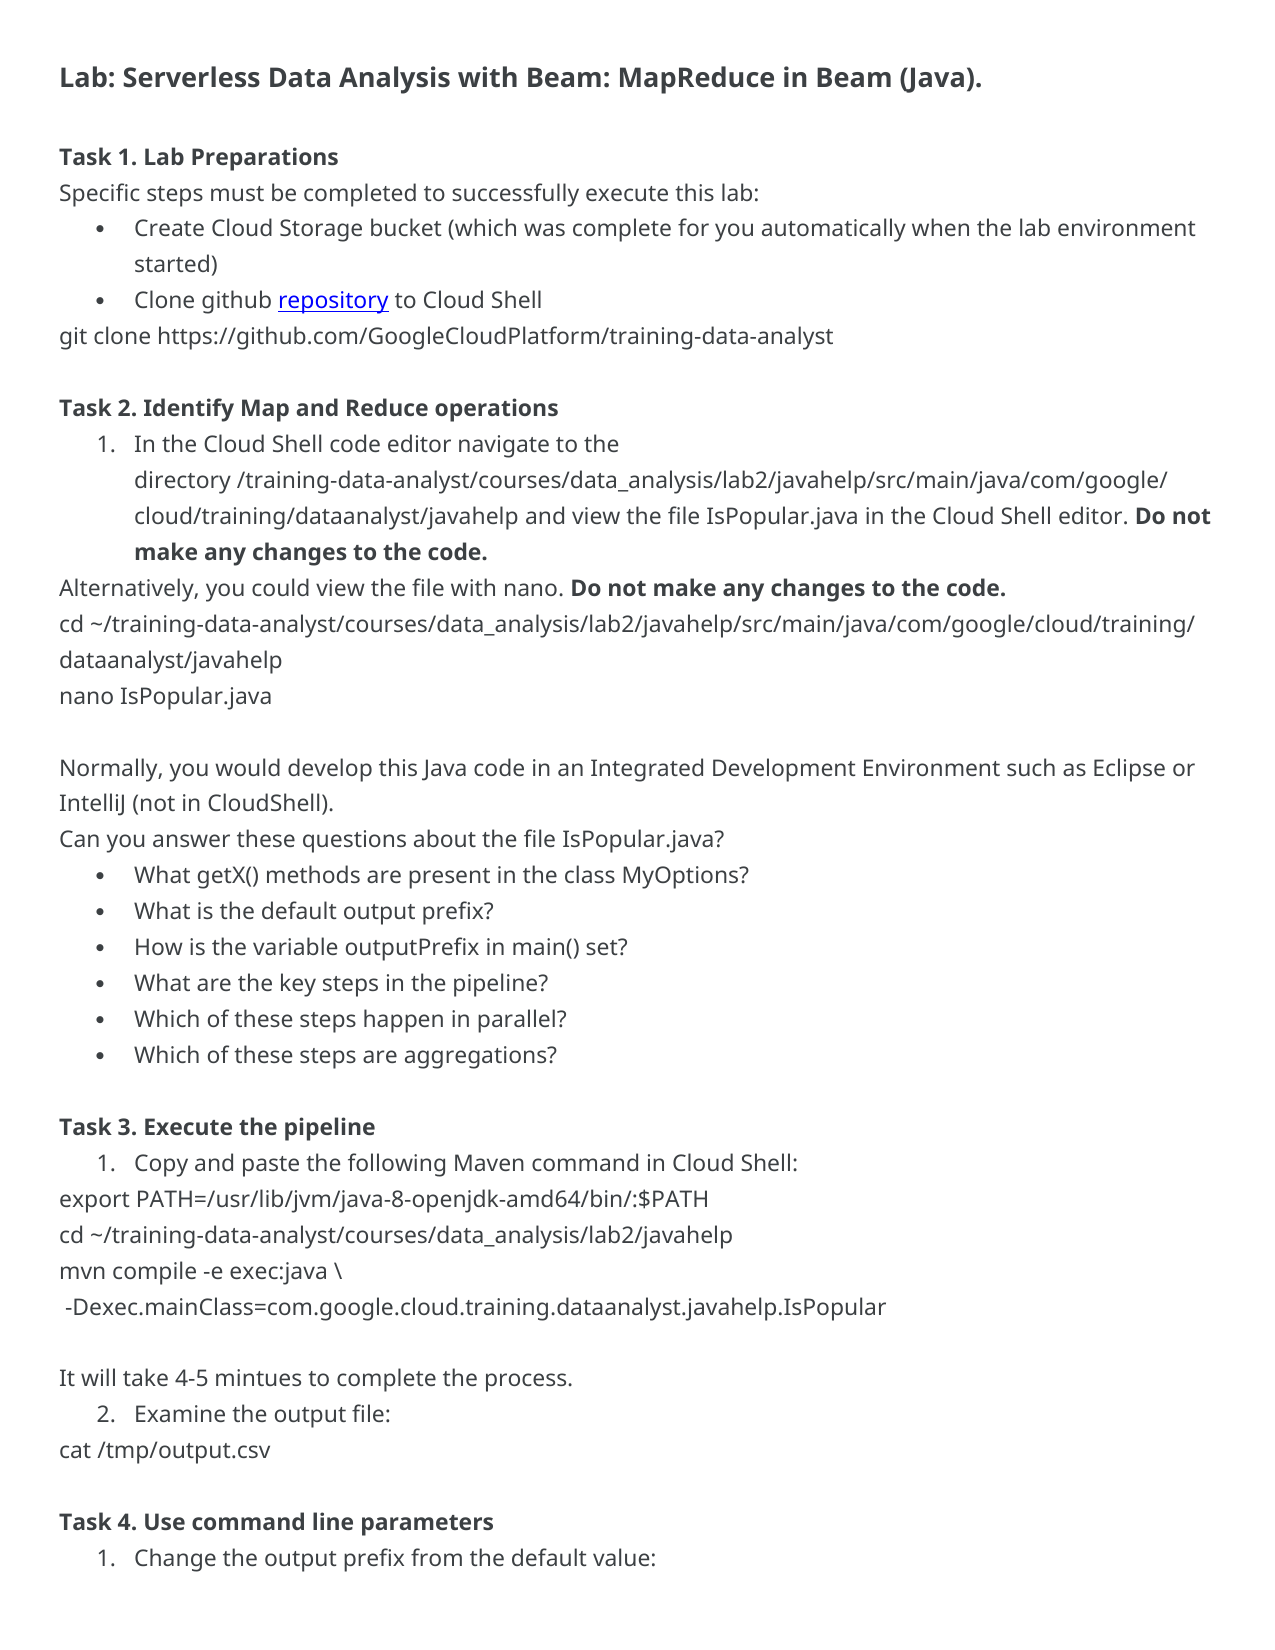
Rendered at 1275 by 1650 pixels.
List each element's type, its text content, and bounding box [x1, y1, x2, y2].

text mvn compile -e exec:java \ [59, 1254, 1216, 1286]
text cd ~/training-data-analyst/courses/data_analysis/lab2/javahelp [59, 1219, 1216, 1250]
text Can you answer these questions about the file IsPopular.java? [59, 823, 1216, 854]
list In the Cloud Shell code editor navigate to the directory /training-data-analyst/courses/data_analysis/lab2/javahelp/src/main/java/com/google/cloud/training/dataanalyst/javahelp and view the file IsPopular.java in the Cloud Shell editor. Do not make any changes to the code. [96, 428, 1216, 567]
text nano IsPopular.java [59, 679, 1216, 711]
list Create Cloud Storage bucket (which was complete for you automatically when the lab environment started) [96, 212, 1216, 279]
list What are the key steps in the pipeline? [96, 967, 1216, 998]
text Task 1. Lab Preparations [59, 141, 1216, 172]
text Lab: Serverless Data Analysis with Beam: MapReduce in Beam (Java). [59, 59, 1216, 96]
text git clone https://github.com/GoogleCloudPlatform/training-data-analyst [59, 320, 1216, 351]
text cd ~/training-data-analyst/courses/data_analysis/lab2/javahelp/src/main/java/com/google/cloud/training/dataanalyst/javahelp [59, 608, 1216, 675]
text Alternatively, you could view the file with nano. Do not make any changes to the code. [59, 572, 1216, 603]
text Normally, you would develop this Java code in an Integrated Development Environment such as Eclipse or IntelliJ (not in CloudShell). [59, 751, 1216, 819]
list What is the default output prefix? [96, 895, 1216, 926]
list Copy and paste the following Maven command in Cloud Shell: [96, 1147, 1216, 1178]
list Which of these steps happen in parallel? [96, 1003, 1216, 1034]
list Clone github repository to Cloud Shell [96, 284, 1216, 316]
list Examine the output file: [96, 1398, 1216, 1429]
text Specific steps must be completed to successfully execute this lab: [59, 176, 1216, 208]
list Change the output prefix from the default value: [96, 1542, 1216, 1573]
text Task 3. Execute the pipeline [59, 1111, 1216, 1142]
text cat /tmp/output.csv [59, 1434, 1216, 1466]
text Task 2. Identify Map and Reduce operations [59, 392, 1216, 423]
text export PATH=/usr/lib/jvm/java-8-openjdk-amd64/bin/:$PATH [59, 1183, 1216, 1214]
text -Dexec.mainClass=com.google.cloud.training.dataanalyst.javahelp.IsPopular [59, 1291, 1216, 1322]
text It will take 4-5 mintues to complete the process. [59, 1362, 1216, 1394]
list Which of these steps are aggregations? [96, 1039, 1216, 1070]
list What getX() methods are present in the class MyOptions? [96, 859, 1216, 891]
list How is the variable outputPrefix in main() set? [96, 931, 1216, 962]
text Task 4. Use command line parameters [59, 1506, 1216, 1537]
